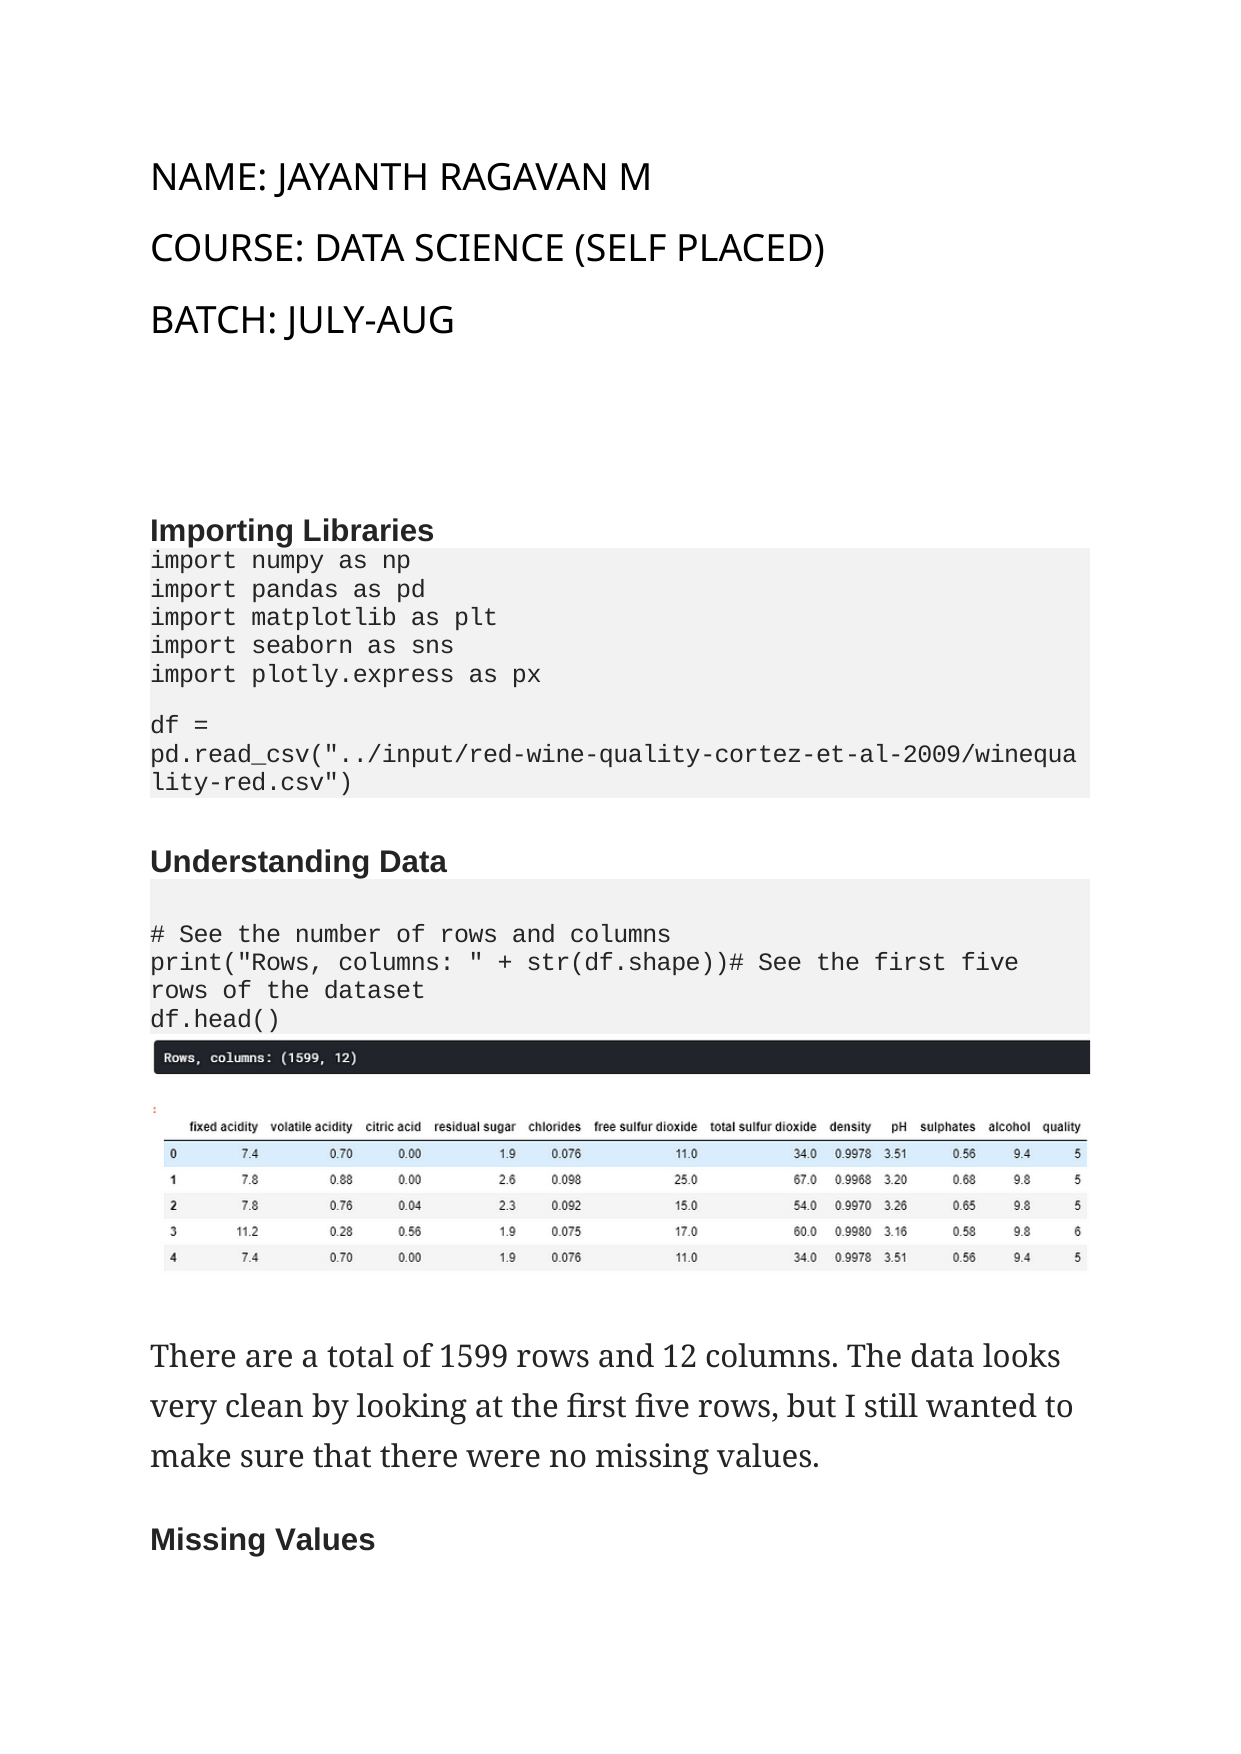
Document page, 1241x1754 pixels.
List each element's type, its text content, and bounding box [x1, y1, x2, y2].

text Importing Libraries [150, 510, 1090, 548]
text df = pd.read_csv("../input/red-wine-quality-cortez-et-al-2009/winequality-red.csv") [150, 713, 1090, 798]
text Understanding Data [150, 841, 1090, 879]
text import numpy as np import pandas as pd import matplotlib as plt import seaborn as sns import plotly.express as px [150, 548, 1090, 689]
picture [150, 1034, 1091, 1277]
text Missing Values [150, 1519, 1090, 1557]
text NAME: JAYANTH RAGAVAN M [150, 150, 1090, 201]
text COURSE: DATA SCIENCE (SELF PLACED) [150, 222, 1090, 273]
text BATCH: JULY-AUG [150, 293, 1090, 344]
text There are a total of 1599 rows and 12 columns. The data looks very clean by looking at the first five rows, but I still wanted to make sure that there were no missing values. [150, 1326, 1090, 1476]
text # See the number of rows and columns print("Rows, columns: " + str(df.shape))# See the first five rows of the dataset df.head() [150, 921, 1090, 1034]
